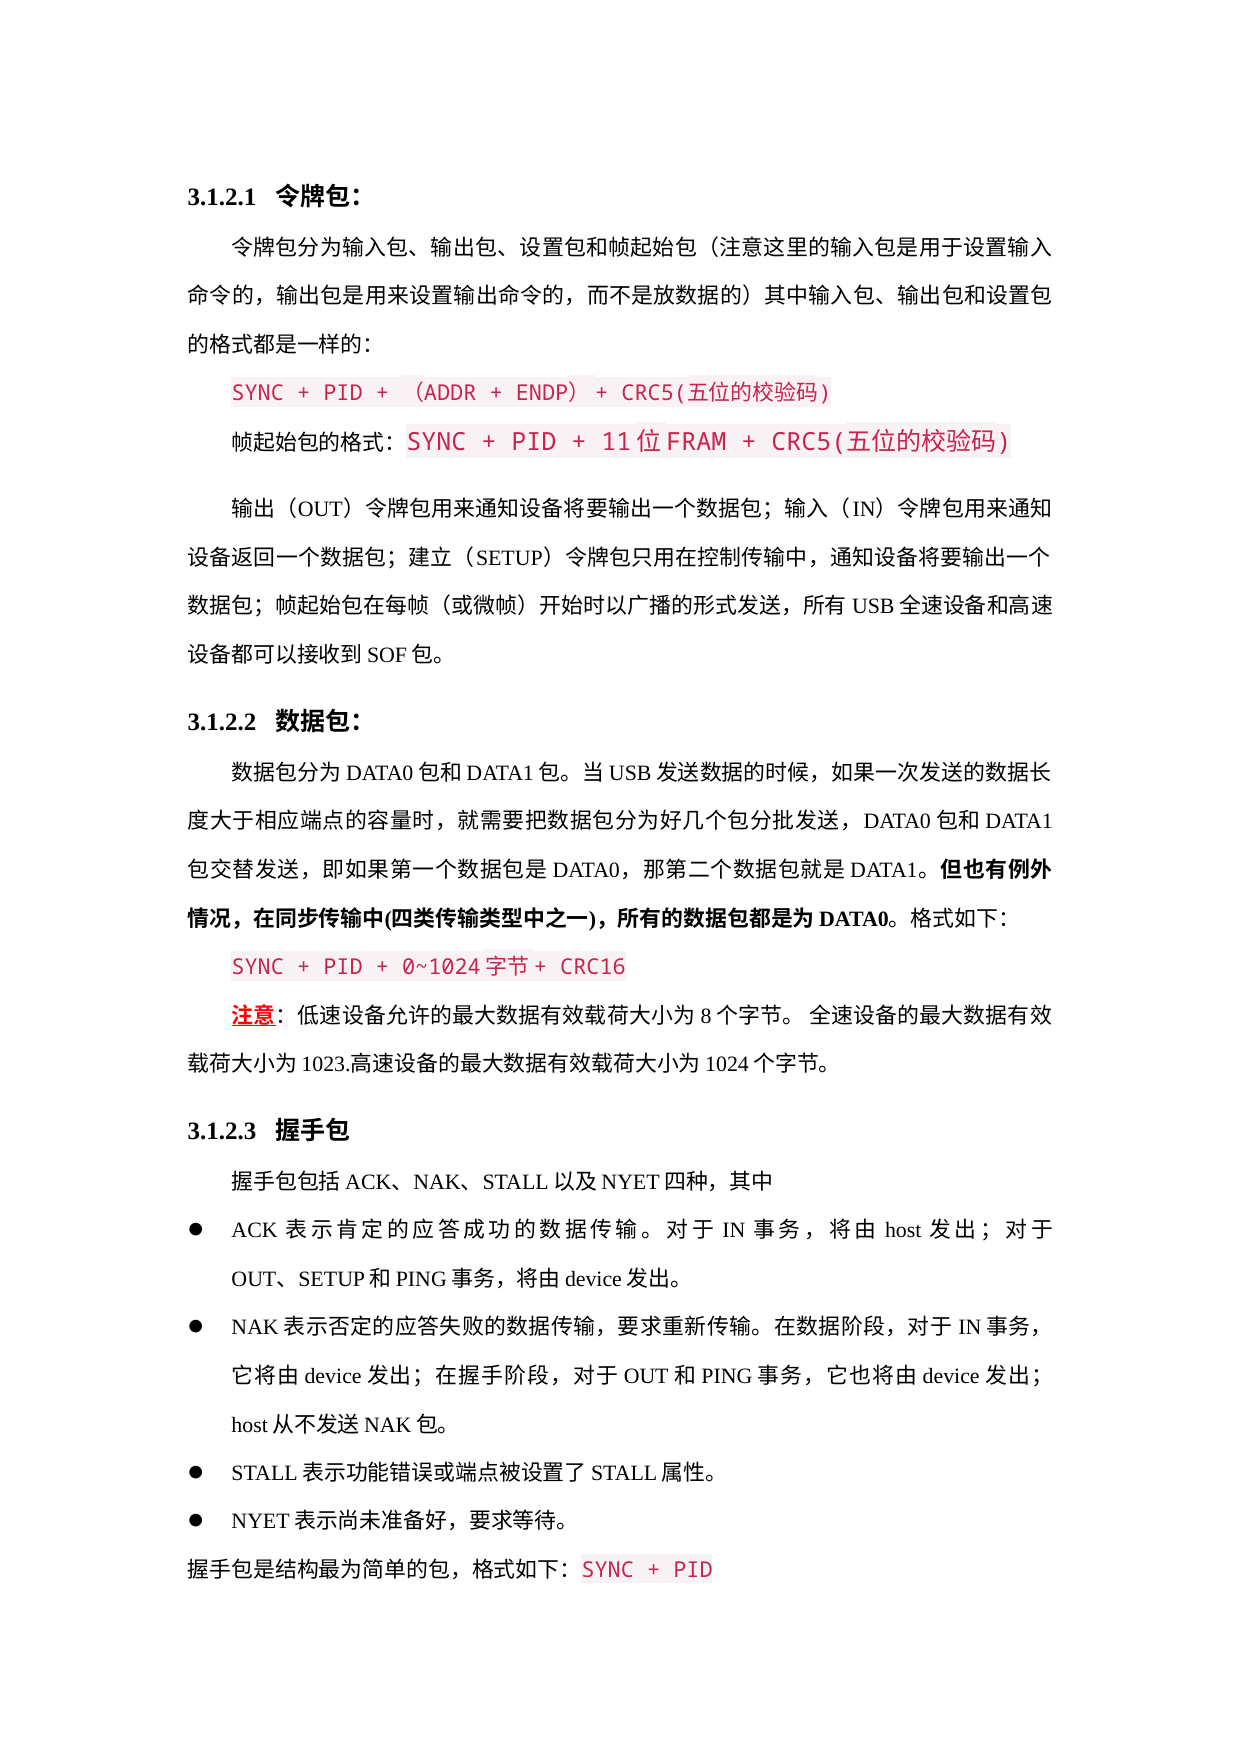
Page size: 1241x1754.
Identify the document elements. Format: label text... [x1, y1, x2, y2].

text 输出（OUT）令牌包用来通知设备将要输出一个数据包；输入（IN）令牌包用来通知设备返回一个数据包；建立（SETUP）令牌包只用在控制传输中，通知设备将要输出一个数据包；帧起始包在每帧（或微帧）开始时以广播的形式发送，所有USB全速设备和高速设备都可以接收到SOF包。 [187, 491, 1053, 669]
text 帧起始包的格式：SYNC + PID + 11位FRAM + CRC5(五位的校验码) [187, 407, 1053, 472]
text SYNC + PID + （ADDR + ENDP） + CRC5(五位的校验码) [818, 375, 1053, 407]
text 握手包是结构最为简单的包，格式如下：SYNC + PID [187, 1551, 1053, 1584]
list STALL表示功能错误或端点被设置了STALL属性。 [187, 1455, 1053, 1487]
text 握手包包括ACK、NAK、STALL以及NYET四种，其中 [187, 1163, 1053, 1196]
subtitle 握手包 [187, 1096, 1053, 1161]
subtitle 令牌包： [187, 162, 1053, 227]
text 令牌包分为输入包、输出包、设置包和帧起始包（注意这里的输入包是用于设置输入命令的，输出包是用来设置输出命令的，而不是放数据的）其中输入包、输出包和设置包的格式都是一样的： [187, 229, 1053, 359]
text SYNC + PID + （ADDR + ENDP） + CRC5(五位的校验码) [187, 375, 402, 407]
list NYET表示尚未准备好，要求等待。 [187, 1503, 1053, 1536]
text SYNC + PID + 0~1024字节 + CRC16 [534, 949, 1053, 981]
list ACK表示肯定的应答成功的数据传输。对于IN事务，将由host发出；对于OUT、SETUP和PING事务，将由device发出。 [187, 1212, 1053, 1293]
text 注意：低速设备允许的最大数据有效载荷大小为8个字节。 全速设备的最大数据有效载荷大小为1023.高速设备的最大数据有效载荷大小为1024个字节。 [187, 997, 1053, 1078]
list NAK表示否定的应答失败的数据传输，要求重新传输。在数据阶段，对于IN事务，它将由device发出；在握手阶段，对于OUT和PING事务，它也将由device发出；host从不发送NAK包。 [187, 1309, 1053, 1439]
text 数据包分为DATA0包和DATA1包。当USB发送数据的时候，如果一次发送的数据长度大于相应端点的容量时，就需要把数据包分为好几个包分批发送，DATA0包和DATA1包交替发送，即如果第一个数据包是DATA0，那第二个数据包就是DATA1。但也有例外情况，在同步传输中(四类传输类型中之一)，所有的数据包都是为DATA0。格式如下： [187, 754, 1053, 933]
subtitle 数据包： [187, 687, 1053, 752]
text SYNC + PID + 0~1024字节 + CRC16 [187, 949, 485, 981]
